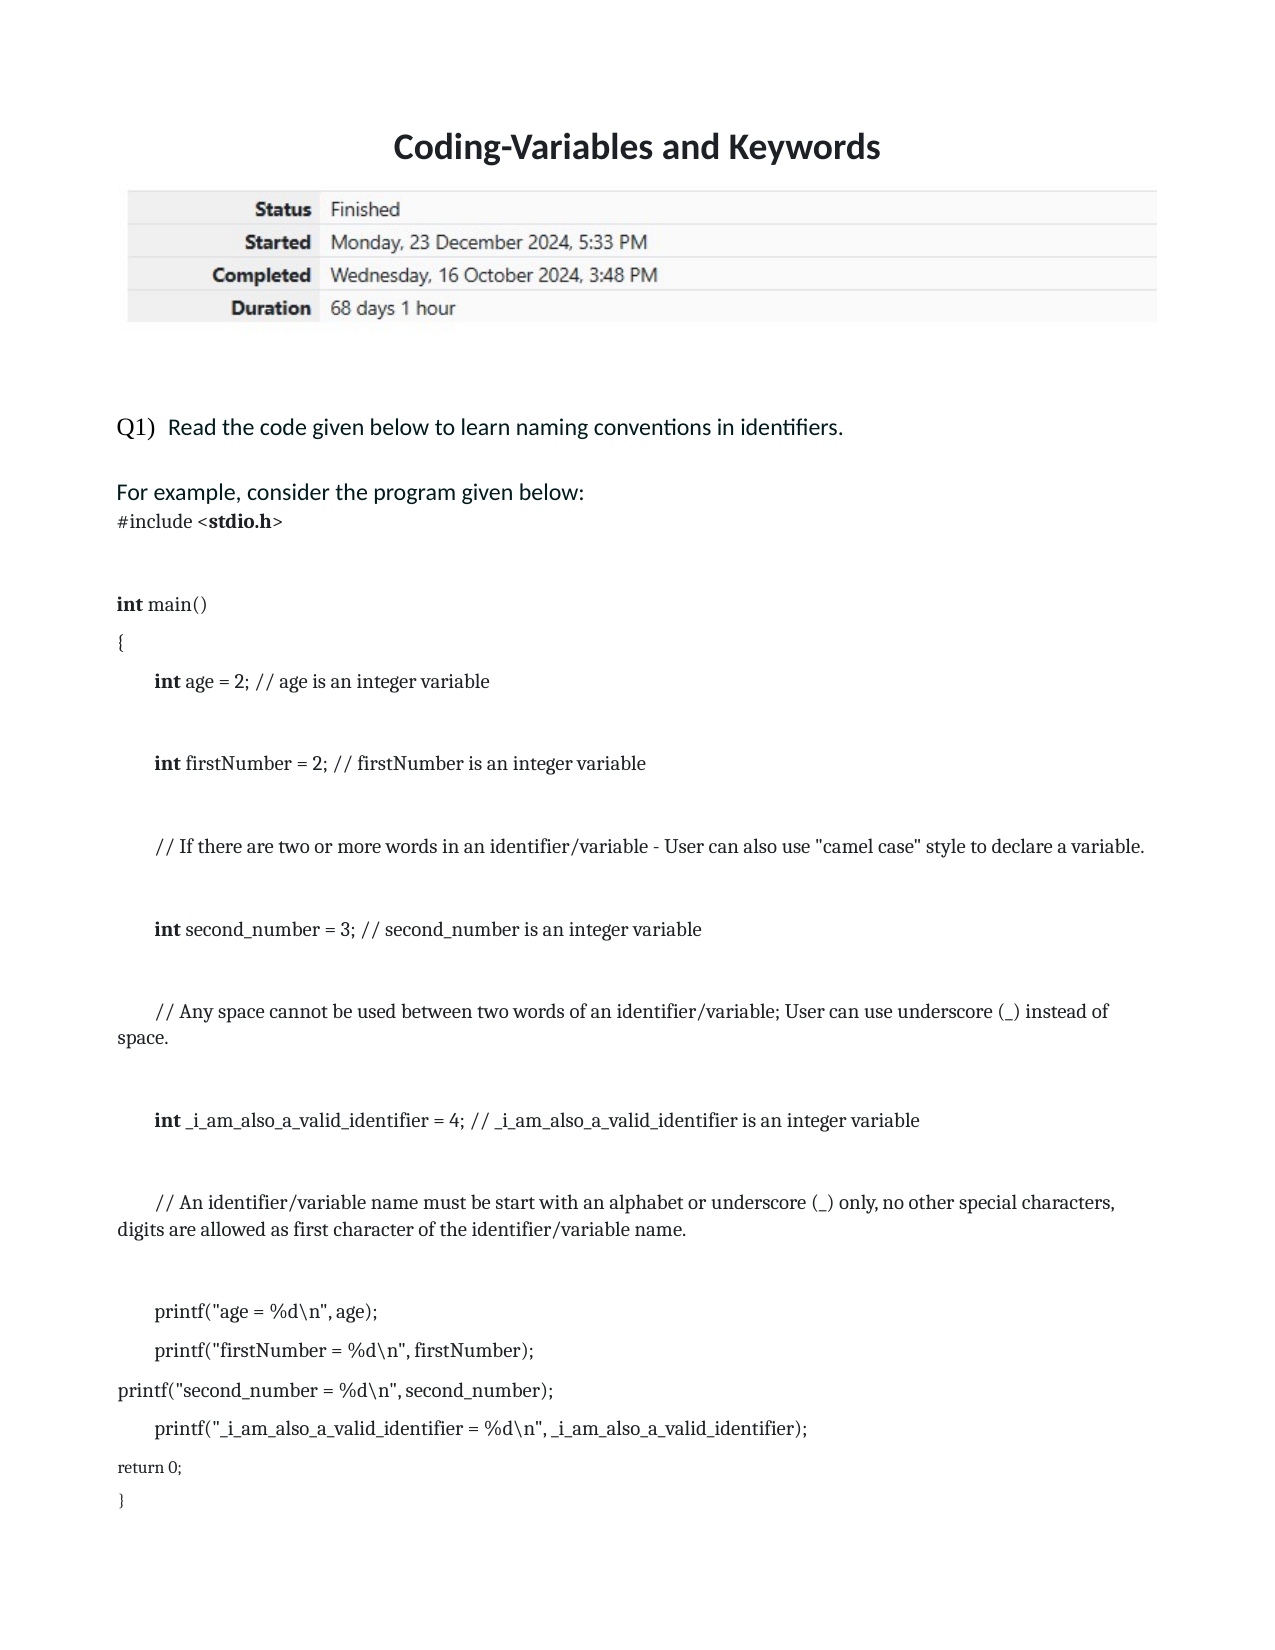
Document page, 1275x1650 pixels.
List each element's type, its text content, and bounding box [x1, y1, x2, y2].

text // An identifier/variable name must be start with an alphabet or underscore (_) only, no other special characters, digits are allowed as first character of the identifier/variable name. [116, 1191, 1163, 1241]
text int main() [116, 592, 1163, 616]
text int age = 2; // age is an integer variable [116, 669, 1163, 693]
text For example, consider the program given below: [116, 477, 1161, 506]
text #include <stdio.h> [116, 510, 1163, 534]
text printf("age = %d\n", age); [116, 1300, 1163, 1324]
text { [116, 631, 1163, 655]
text // Any space cannot be used between two words of an identifier/variable; User can use underscore (_) instead of space. [116, 999, 1163, 1050]
text int _i_am_also_a_valid_identifier = 4; // _i_am_also_a_valid_identifier is an integer variable [116, 1108, 1163, 1132]
text int firstNumber = 2; // firstNumber is an integer variable [116, 752, 1163, 776]
text printf("firstNumber = %d\n", firstNumber); printf("second_number = %d\n", second_number); [116, 1338, 758, 1402]
text // If there are two or more words in an identifier/variable - User can also use "camel case" style to declare a variable. [116, 834, 1163, 858]
text int second_number = 3; // second_number is an integer variable [116, 917, 1163, 941]
text } [118, 1491, 1163, 1511]
text Coding-Variables and Keywords [118, 123, 1157, 169]
picture [118, 172, 1157, 338]
text Q1) Read the code given below to learn naming conventions in identifiers. [116, 412, 1161, 441]
text printf("_i_am_also_a_valid_identifier = %d\n", _i_am_also_a_valid_identifier); return 0; [116, 1417, 884, 1478]
